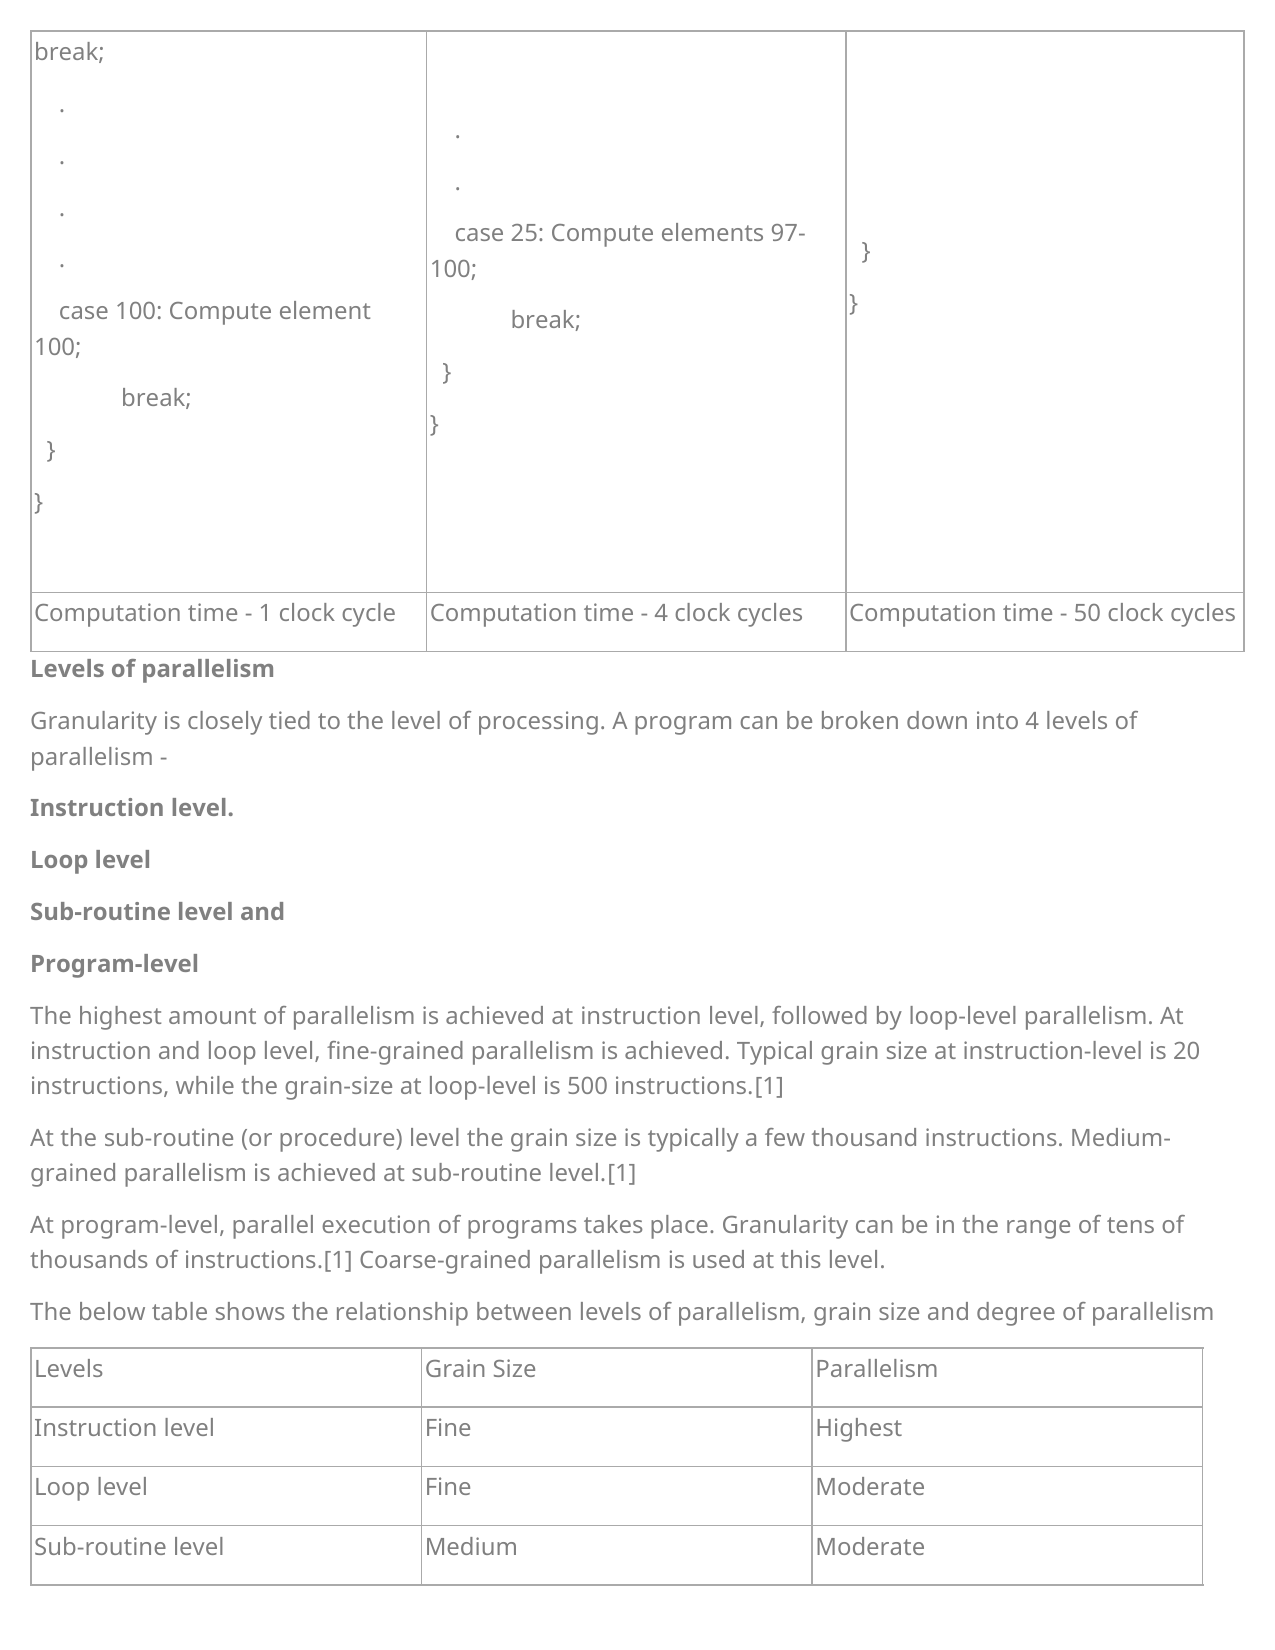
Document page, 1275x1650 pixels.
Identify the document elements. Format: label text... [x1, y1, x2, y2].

table_cell Computation time - 50 clock cycles [847, 593, 1243, 651]
table_cell Fine [422, 1408, 811, 1466]
table_cell Loop level [32, 1467, 421, 1525]
text Instruction level. [30, 791, 1245, 824]
text Sub-routine level and [30, 895, 1245, 927]
text The highest amount of parallelism is achieved at instruction level, followed by loop-level parallelism. At instruction and loop level, fine-grained parallelism is achieved. Typical grain size at instruction-level is 20 instructions, while the grain-size at loop-level is 500 instructions.[1] [30, 999, 1245, 1102]
table_cell Sub-routine level [32, 1526, 421, 1584]
text Loop level [30, 843, 1245, 876]
text Program-level [30, 947, 1245, 979]
table_header Levels [32, 1349, 421, 1406]
text The below table shows the relationship between levels of parallelism, grain size and degree of parallelism [30, 1295, 1245, 1328]
table_cell Moderate [813, 1467, 1202, 1525]
table_cell Highest [813, 1408, 1202, 1466]
text Granularity is closely tied to the level of processing. A program can be broken down into 4 levels of parallelism - [30, 704, 1245, 772]
table_cell Computation time - 1 clock cycle [32, 593, 426, 651]
text Levels of parallelism [30, 652, 1245, 685]
table_cell Medium [422, 1526, 811, 1584]
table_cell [847, 32, 1243, 591]
table_header Grain Size [422, 1349, 811, 1406]
table_cell Computation time - 4 clock cycles [427, 593, 845, 651]
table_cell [32, 32, 426, 591]
text At program-level, parallel execution of programs takes place. Granularity can be in the range of tens of thousands of instructions.[1] Coarse-grained parallelism is used at this level. [30, 1208, 1245, 1276]
table_header Parallelism [813, 1349, 1202, 1406]
table_cell Instruction level [32, 1408, 421, 1466]
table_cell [427, 32, 845, 591]
table_cell Fine [422, 1467, 811, 1525]
text At the sub-routine (or procedure) level the grain size is typically a few thousand instructions. Medium-grained parallelism is achieved at sub-routine level.[1] [30, 1121, 1245, 1189]
table_cell Moderate [813, 1526, 1202, 1584]
